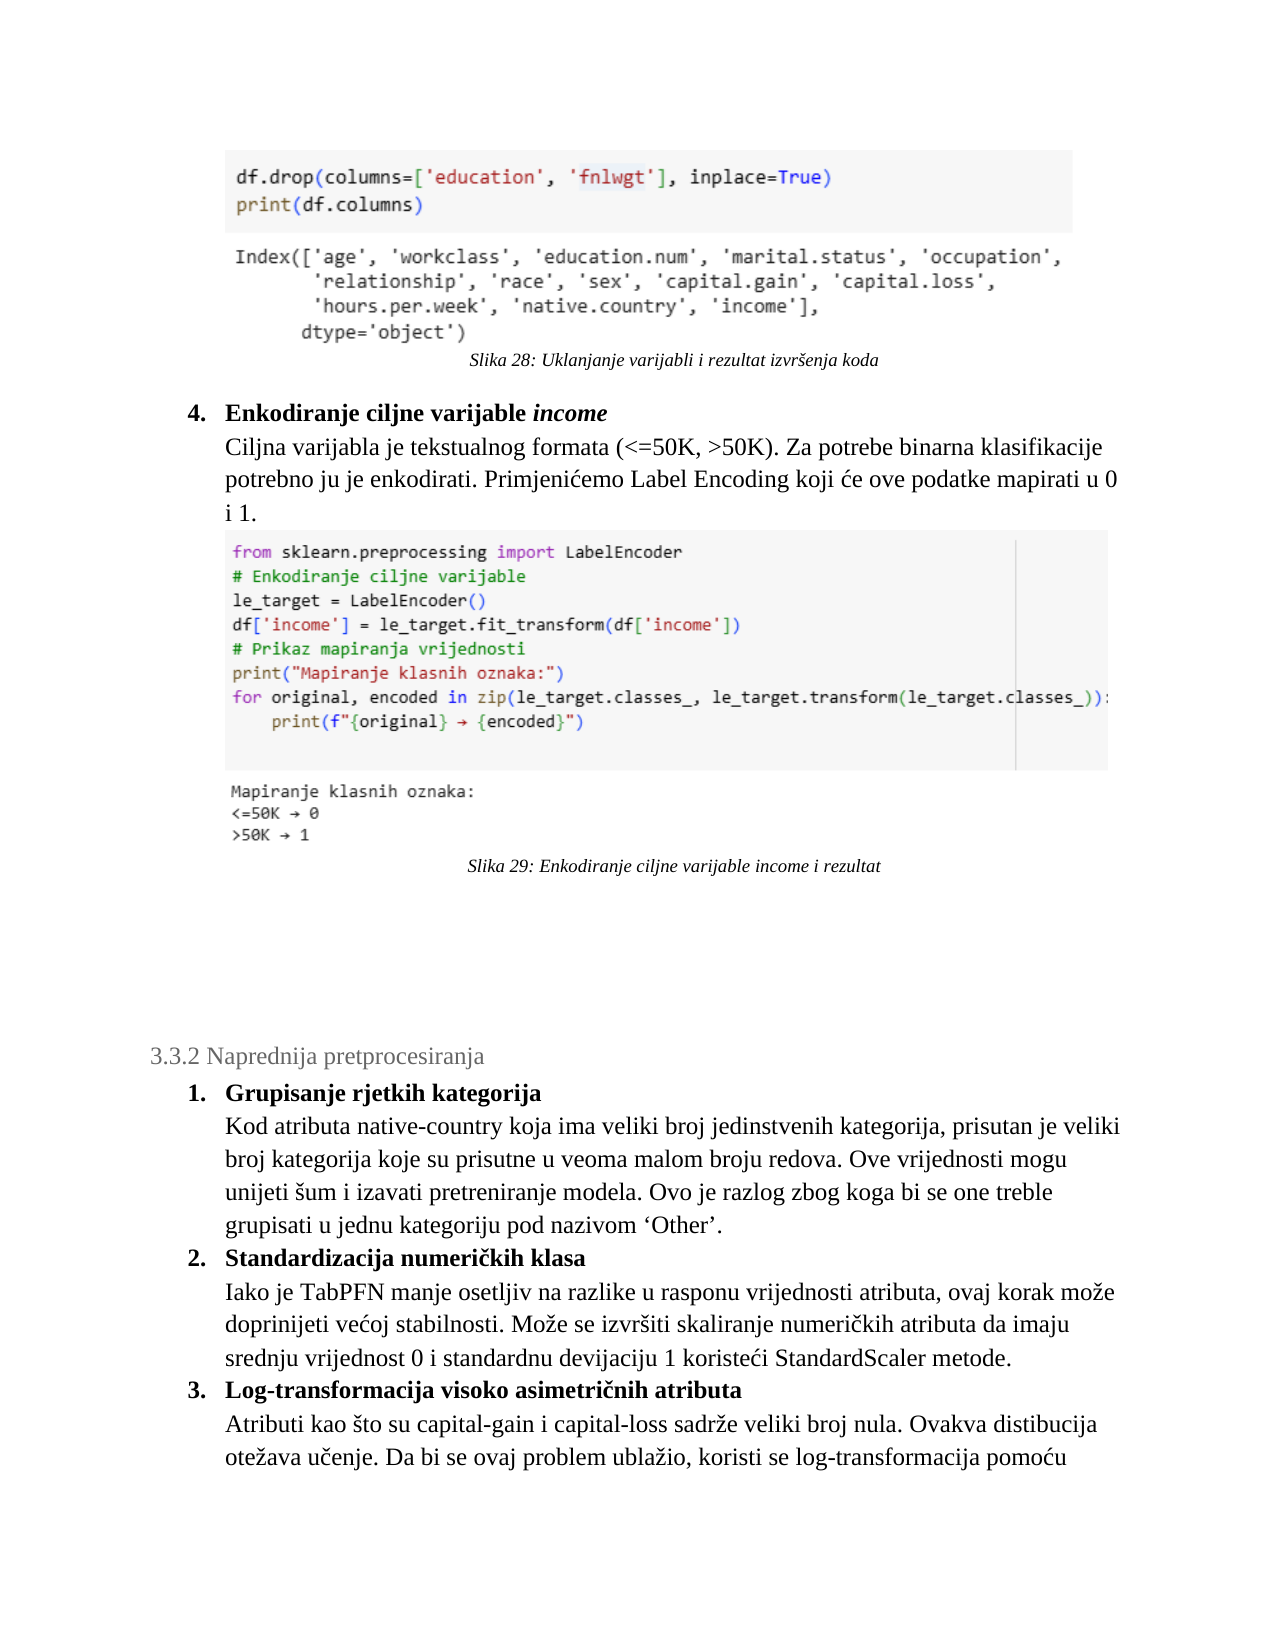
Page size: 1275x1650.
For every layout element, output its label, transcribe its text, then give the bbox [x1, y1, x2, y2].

list Standardizacija numeričkih klasa [187, 1243, 1125, 1272]
text Iako je TabPFN manje osetljiv na razlike u rasponu vrijednosti atributa, ovaj korak može doprinijeti većoj stabilnosti. Može se izvršiti skaliranje numeričkih atributa da imaju srednju vrijednost 0 i standardnu devijaciju 1 koristeći StandardScaler metode. [225, 1277, 1125, 1371]
text Kod atributa native-country koja ima veliki broj jedinstvenih kategorija, prisutan je veliki broj kategorija koje su prisutne u veoma malom broju redova. Ove vrijednosti mogu unijeti šum i izavati pretreniranje modela. Ovo je razlog zbog koga bi se one treble grupisati u jednu kategoriju pod nazivom ‘Other’. [225, 1111, 1125, 1239]
subtitle 3.3.2 Naprednija pretprocesiranja [150, 1041, 1125, 1070]
text Slika 29: Enkodiranje ciljne varijable income i rezultat [225, 855, 1125, 877]
list Grupisanje rjetkih kategorija [187, 1078, 1125, 1107]
picture [225, 530, 1108, 852]
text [225, 1409, 1125, 1470]
list Log-transformacija visoko asimetričnih atributa [187, 1376, 1125, 1404]
picture [225, 150, 1073, 346]
text Slika 28: Uklanjanje varijabli i rezultat izvršenja koda [225, 349, 1125, 371]
text Ciljna varijabla je tekstualnog formata (<=50K, >50K). Za potrebe binarna klasifikacije potrebno ju je enkodirati. Primjenićemo Label Encoding koji će ove podatke mapirati u 0 i 1. [225, 432, 1125, 526]
list Enkodiranje ciljne varijable income [187, 398, 1125, 427]
